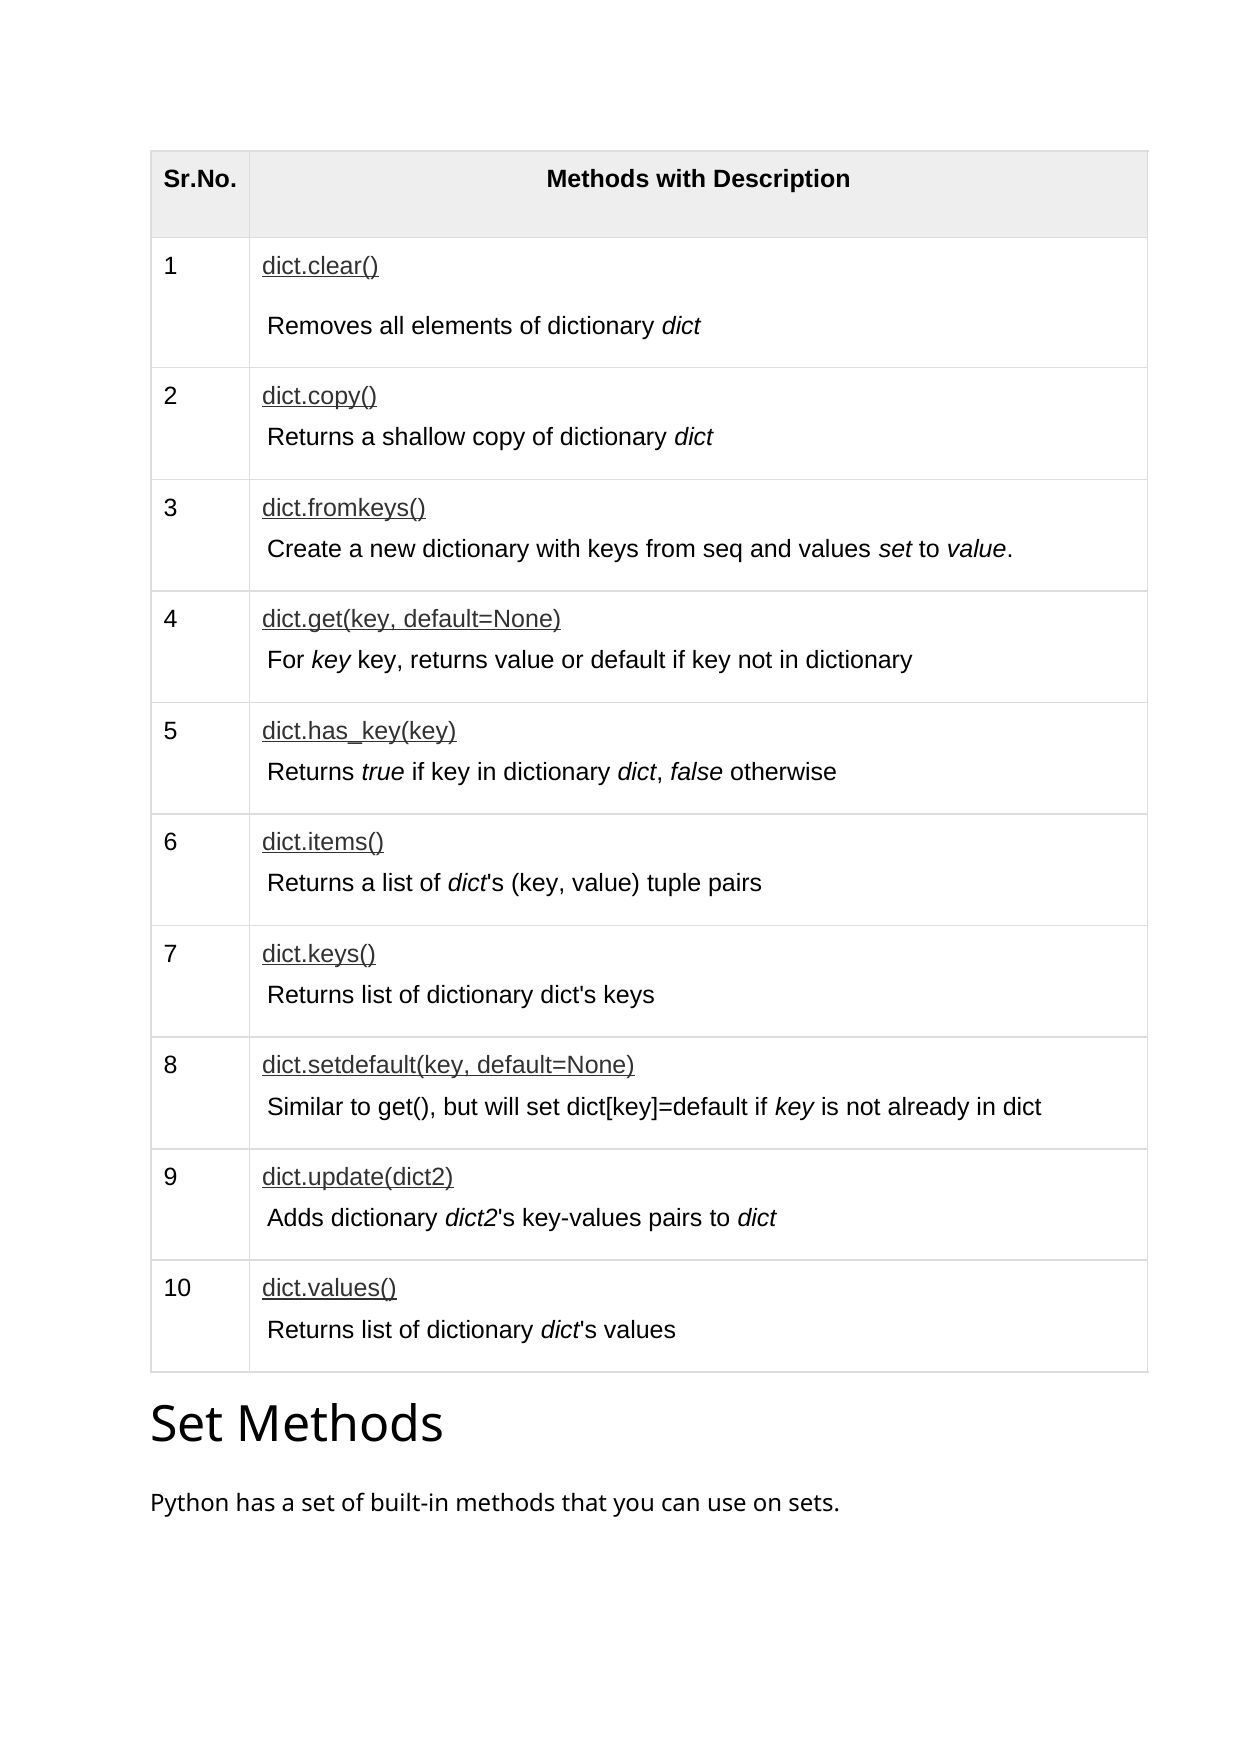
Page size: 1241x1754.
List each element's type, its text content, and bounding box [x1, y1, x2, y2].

table_cell 7 [152, 926, 249, 1036]
table_cell dict.keys() Returns list of dictionary dict's keys [250, 926, 1147, 1036]
table_cell dict.fromkeys() Create a new dictionary with keys from seq and values set to value. [250, 480, 1147, 590]
table_cell dict.values() Returns list of dictionary dict's values [250, 1261, 1147, 1371]
table_header Sr.No. [152, 152, 249, 237]
table_cell dict.setdefault(key, default=None) Similar to get(), but will set dict[key]=default if key is not already in dict [250, 1038, 1147, 1148]
table_cell dict.clear() Removes all elements of dictionary dict [250, 238, 1147, 367]
table_cell dict.items() Returns a list of dict's (key, value) tuple pairs [250, 815, 1147, 925]
subtitle Set Methods [150, 1388, 1090, 1456]
table_cell dict.has_key(key) Returns true if key in dictionary dict, false otherwise [250, 703, 1147, 813]
table_cell 3 [152, 480, 249, 590]
table_cell 1 [152, 238, 249, 367]
table_header Methods with Description [250, 152, 1147, 237]
table_cell dict.get(key, default=None) For key key, returns value or default if key not in dictionary [250, 592, 1147, 702]
table_cell dict.update(dict2) Adds dictionary dict2's key-values pairs to dict [250, 1150, 1147, 1259]
table_cell 2 [152, 368, 249, 478]
table_cell 6 [152, 815, 249, 925]
table_cell 9 [152, 1150, 249, 1259]
table_cell 10 [152, 1261, 249, 1371]
table_cell 8 [152, 1038, 249, 1148]
table_cell 5 [152, 703, 249, 813]
table_cell 4 [152, 592, 249, 702]
text Python has a set of built-in methods that you can use on sets. [150, 1486, 1090, 1519]
table_cell dict.copy() Returns a shallow copy of dictionary dict [250, 368, 1147, 478]
